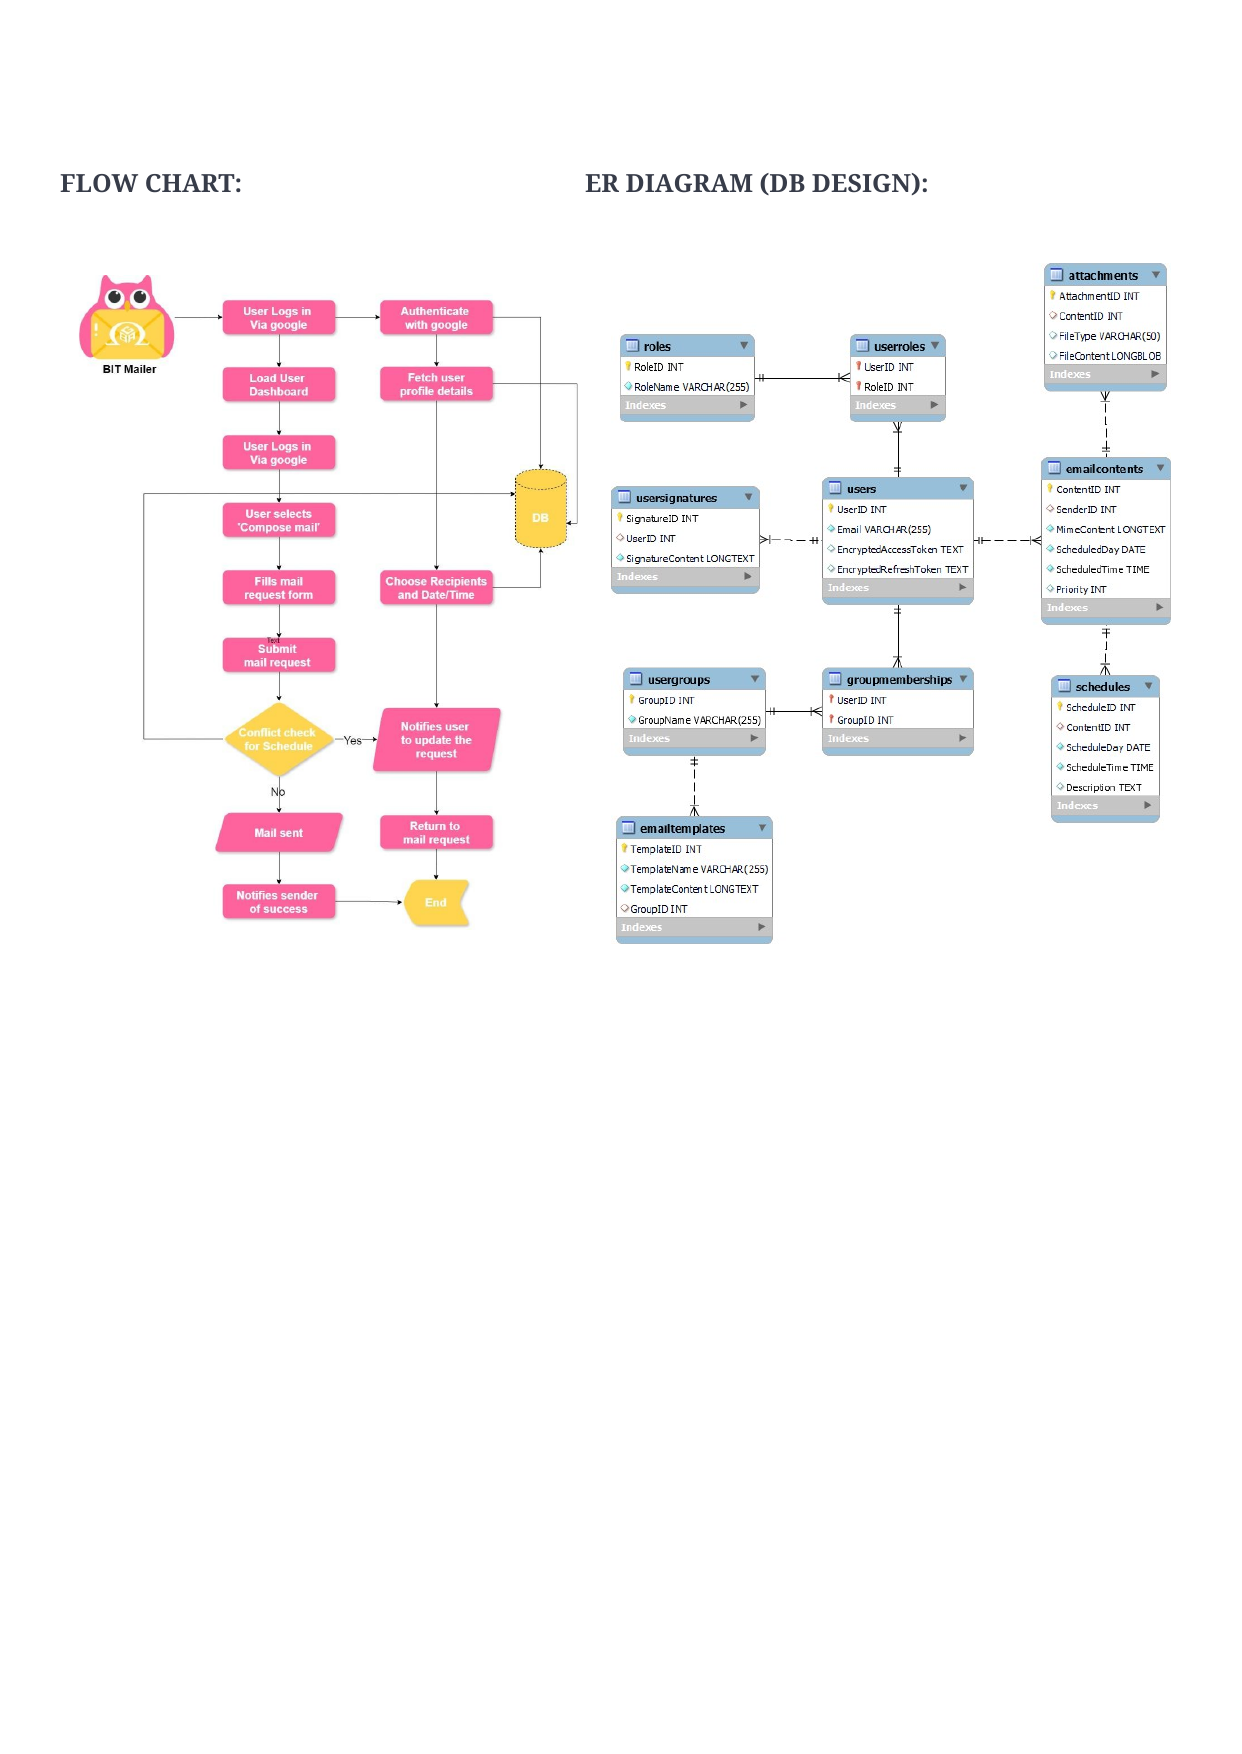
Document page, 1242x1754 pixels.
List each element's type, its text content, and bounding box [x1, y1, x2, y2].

picture [78, 275, 578, 930]
subtitle FLOW CHART: ER DIAGRAM (DB DESIGN): [60, 166, 1189, 200]
picture [611, 263, 1171, 944]
